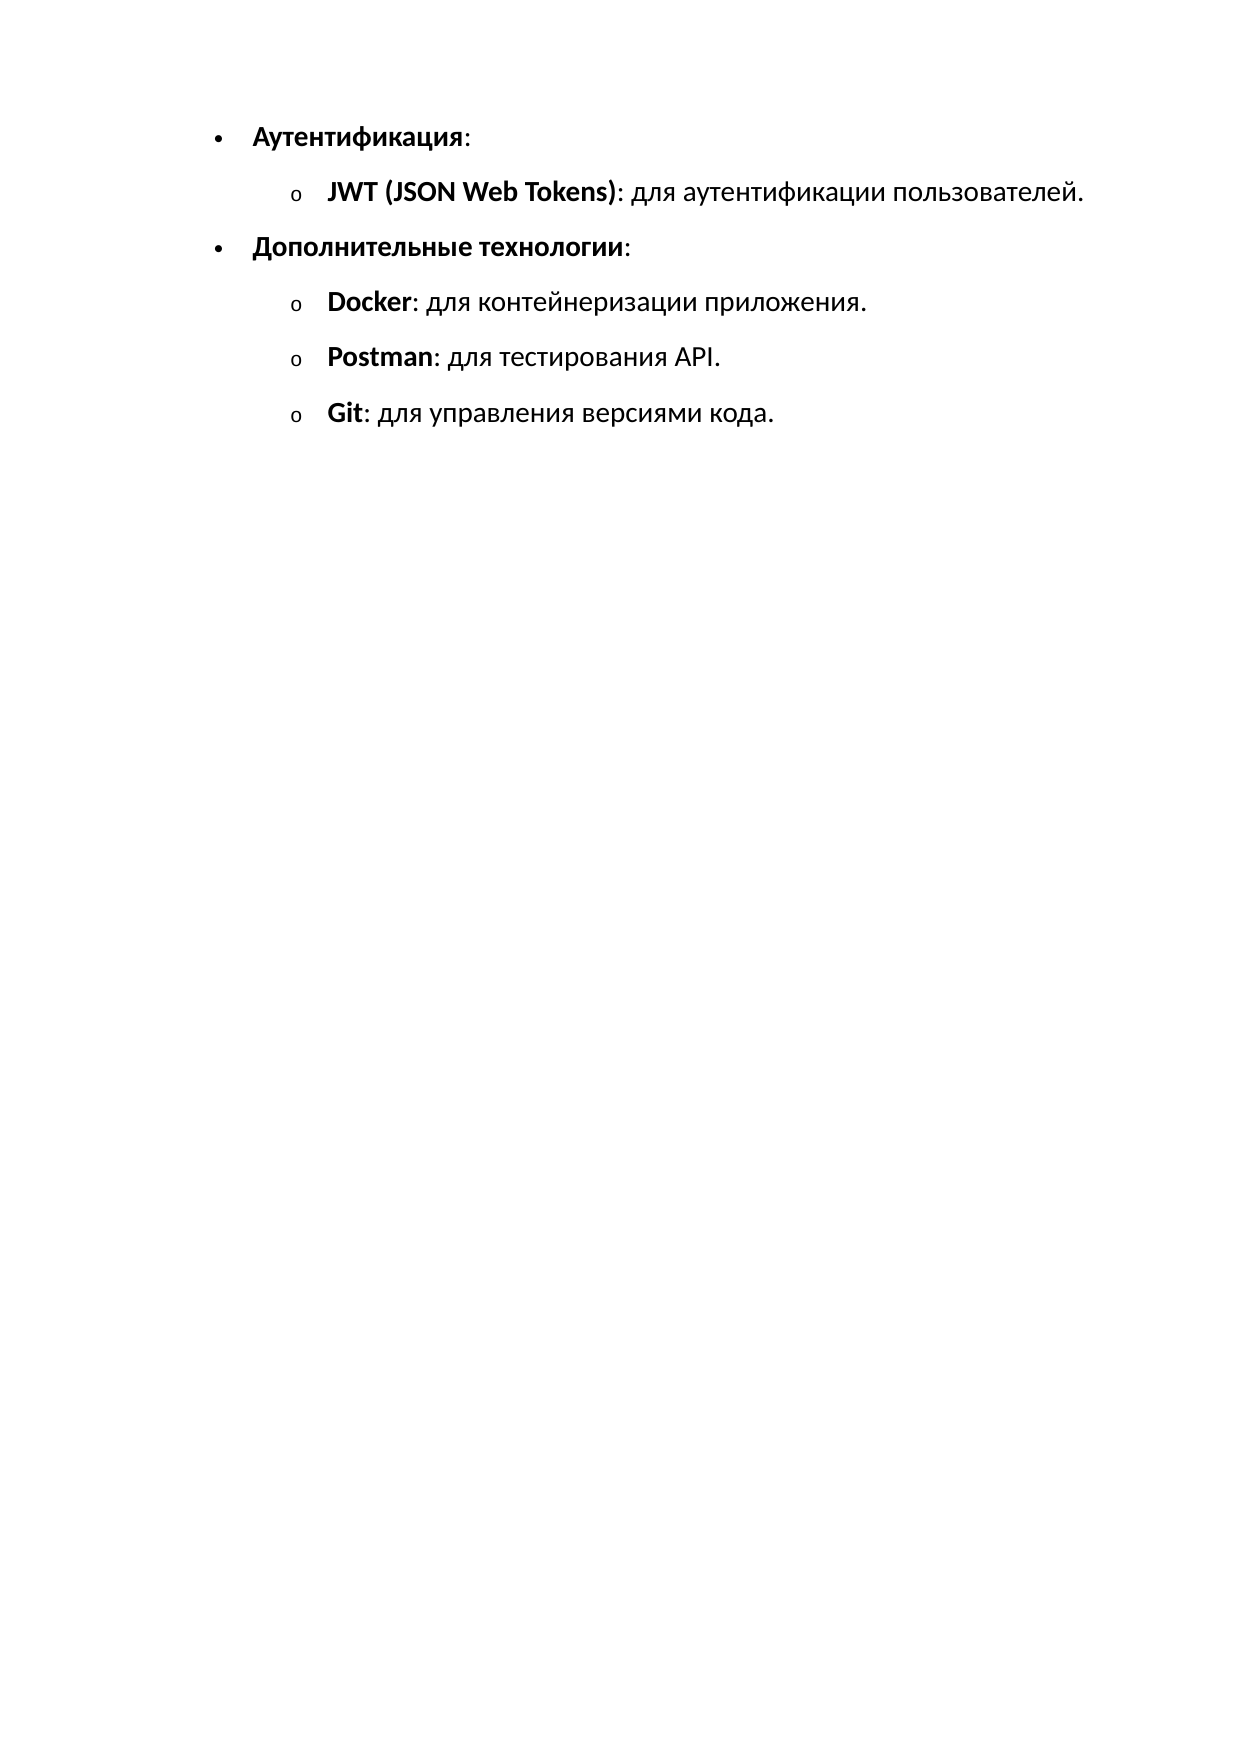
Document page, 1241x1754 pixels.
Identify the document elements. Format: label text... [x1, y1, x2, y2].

list Дополнительные технологии: [215, 228, 1152, 264]
list Аутентификация: [215, 118, 1152, 154]
list JWT (JSON Web Tokens): для аутентификации пользователей. [290, 173, 1152, 209]
list Postman: для тестирования API. [290, 338, 1152, 374]
list Git: для управления версиями кода. [290, 394, 1152, 429]
list Docker: для контейнеризации приложения. [290, 283, 1152, 319]
